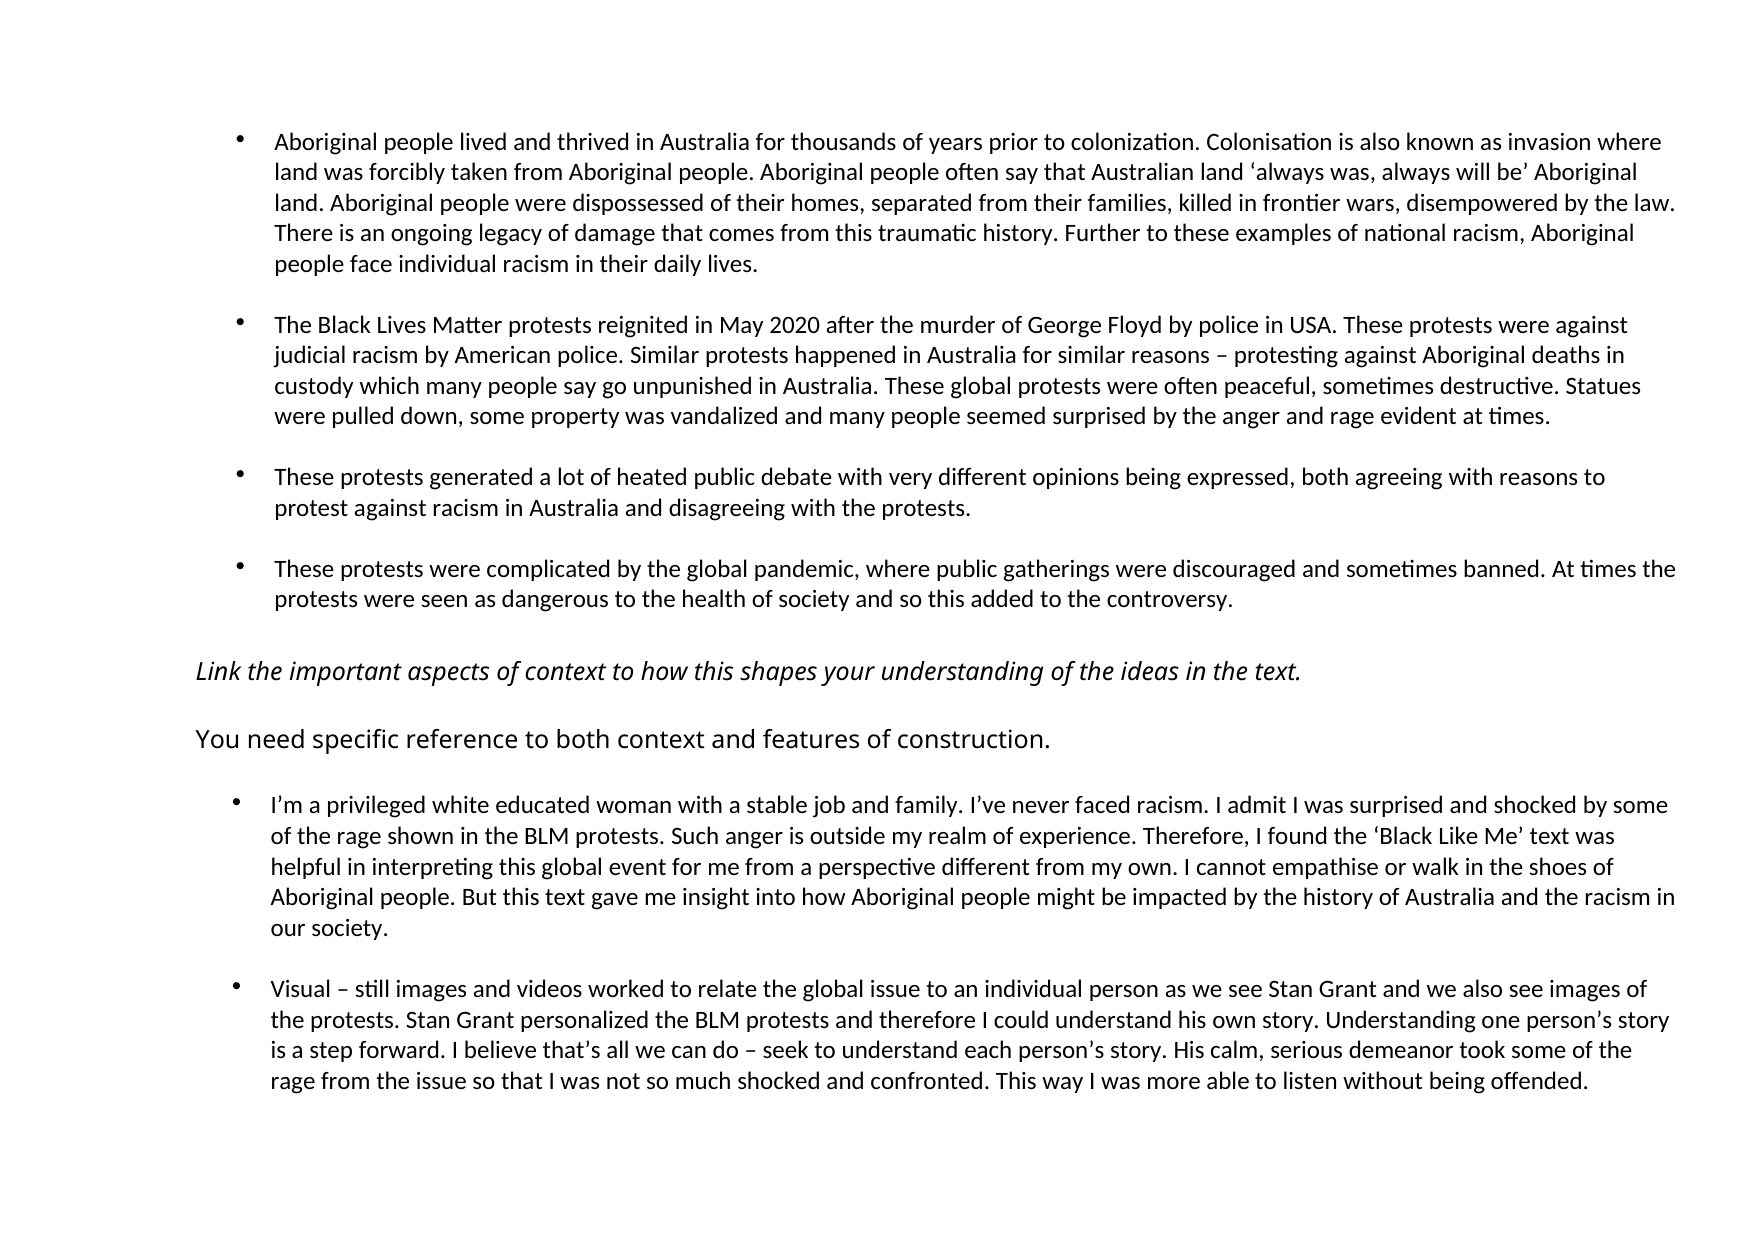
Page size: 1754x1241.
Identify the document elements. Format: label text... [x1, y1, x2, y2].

list Aboriginal people lived and thrived in Australia for thousands of years prior to colonization. Colonisation is also known as invasion where land was forcibly taken from Aboriginal people. Aboriginal people often say that Australian land ‘always was, always will be’ Aboriginal land. Aboriginal people were dispossessed of their homes, separated from their families, killed in frontier wars, disempowered by the law. There is an ongoing legacy of damage that comes from this traumatic history. Further to these examples of national racism, Aboriginal people face individual racism in their daily lives. [237, 126, 1679, 278]
list I’m a privileged white educated woman with a stable job and family. I’ve never faced racism. I admit I was surprised and shocked by some of the rage shown in the BLM protests. Such anger is outside my realm of experience. Therefore, I found the ‘Black Like Me’ text was helpful in interpreting this global event for me from a perspective different from my own. I cannot empathise or walk in the shoes of Aboriginal people. But this text gave me insight into how Aboriginal people might be impacted by the history of Australia and the racism in our society. [233, 789, 1679, 942]
list These protests were complicated by the global pandemic, where public gatherings were discouraged and sometimes banned. At times the protests were seen as dangerous to the health of society and so this added to the controversy. [237, 553, 1679, 614]
text You need specific reference to both context and features of construction. [195, 721, 1679, 756]
list Visual – still images and videos worked to relate the global issue to an individual person as we see Stan Grant and we also see images of the protests. Stan Grant personalized the BLM protests and therefore I could understand his own story. Understanding one person’s story is a step forward. I believe that’s all we can do – seek to understand each person’s story. His calm, serious demeanor took some of the rage from the issue so that I was not so much shocked and confronted. This way I was more able to listen without being offended. [233, 973, 1679, 1096]
text Link the important aspects of context to how this shapes your understanding of the ideas in the text. [195, 653, 1679, 687]
list These protests generated a lot of heated public debate with very different opinions being expressed, both agreeing with reasons to protest against racism in Australia and disagreeing with the protests. [237, 462, 1679, 523]
list The Black Lives Matter protests reignited in May 2020 after the murder of George Floyd by police in USA. These protests were against judicial racism by American police. Similar protests happened in Australia for similar reasons – protesting against Aboriginal deaths in custody which many people say go unpunished in Australia. These global protests were often peaceful, sometimes destructive. Statues were pulled down, some property was vandalized and many people seemed surprised by the anger and rage evident at times. [237, 309, 1679, 431]
